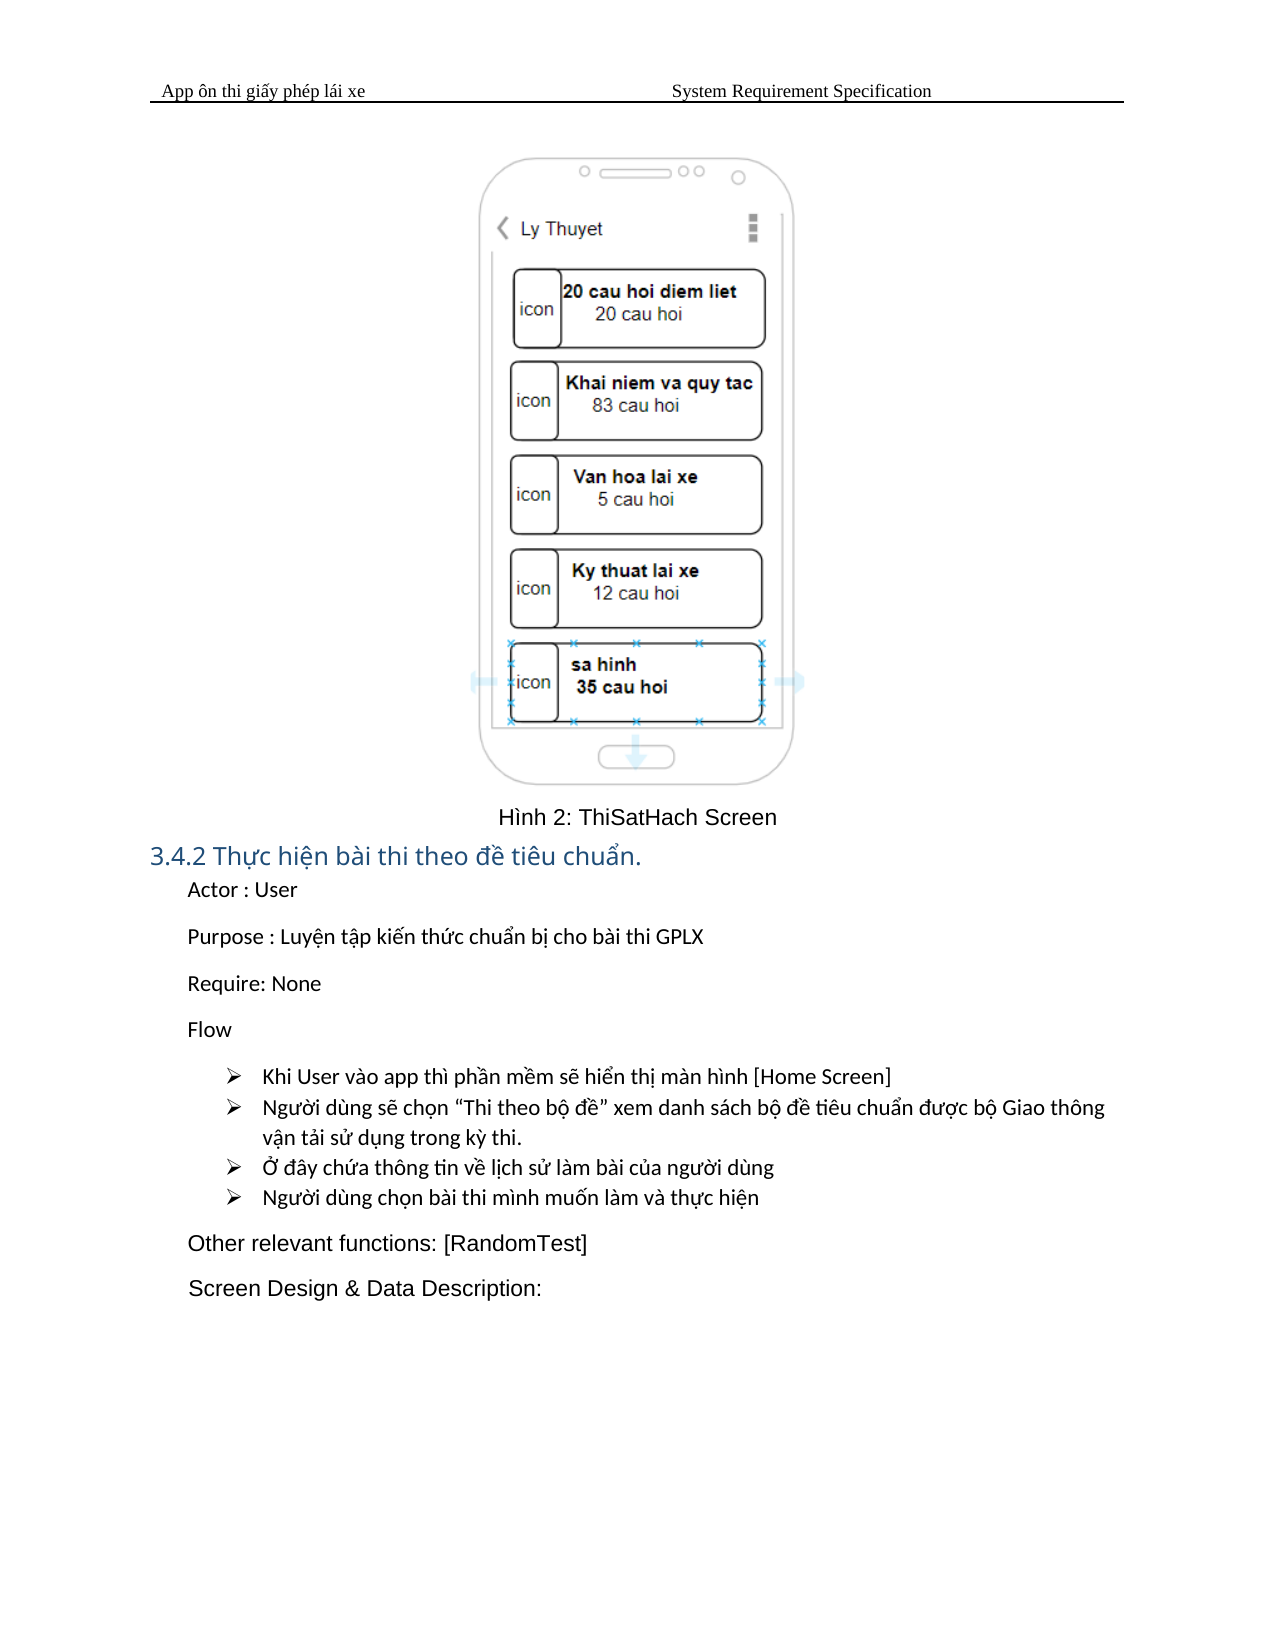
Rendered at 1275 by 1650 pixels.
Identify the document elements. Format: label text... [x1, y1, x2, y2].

text Actor : User [187, 875, 1125, 903]
text Hình 2: ThiSatHach Screen [150, 804, 1125, 830]
picture [470, 150, 805, 800]
text Other relevant functions: [RandomTest] [187, 1230, 1125, 1257]
list Khi User vào app thì phần mềm sẽ hiển thị màn hình [Home Screen] [225, 1062, 1125, 1091]
subtitle 3.4.2 Thực hiện bài thi theo đề tiêu chuẩn. [150, 838, 1125, 872]
text Flow [187, 1016, 1125, 1044]
list Người dùng sẽ chọn “Thi theo bộ đề” xem danh sách bộ đề tiêu chuẩn được bộ Giao thông vận tải sử dụng trong kỳ thi. [225, 1093, 1125, 1151]
text Require: None [187, 969, 1125, 997]
list Ở đây chứa thông tin về lịch sử làm bài của người dùng [225, 1153, 1125, 1181]
text Purpose : Luyện tập kiến thức chuẩn bị cho bài thi GPLX [187, 922, 1125, 950]
text Screen Design & Data Description: [150, 1275, 1125, 1302]
list Người dùng chọn bài thi mình muốn làm và thực hiện [225, 1183, 1125, 1211]
